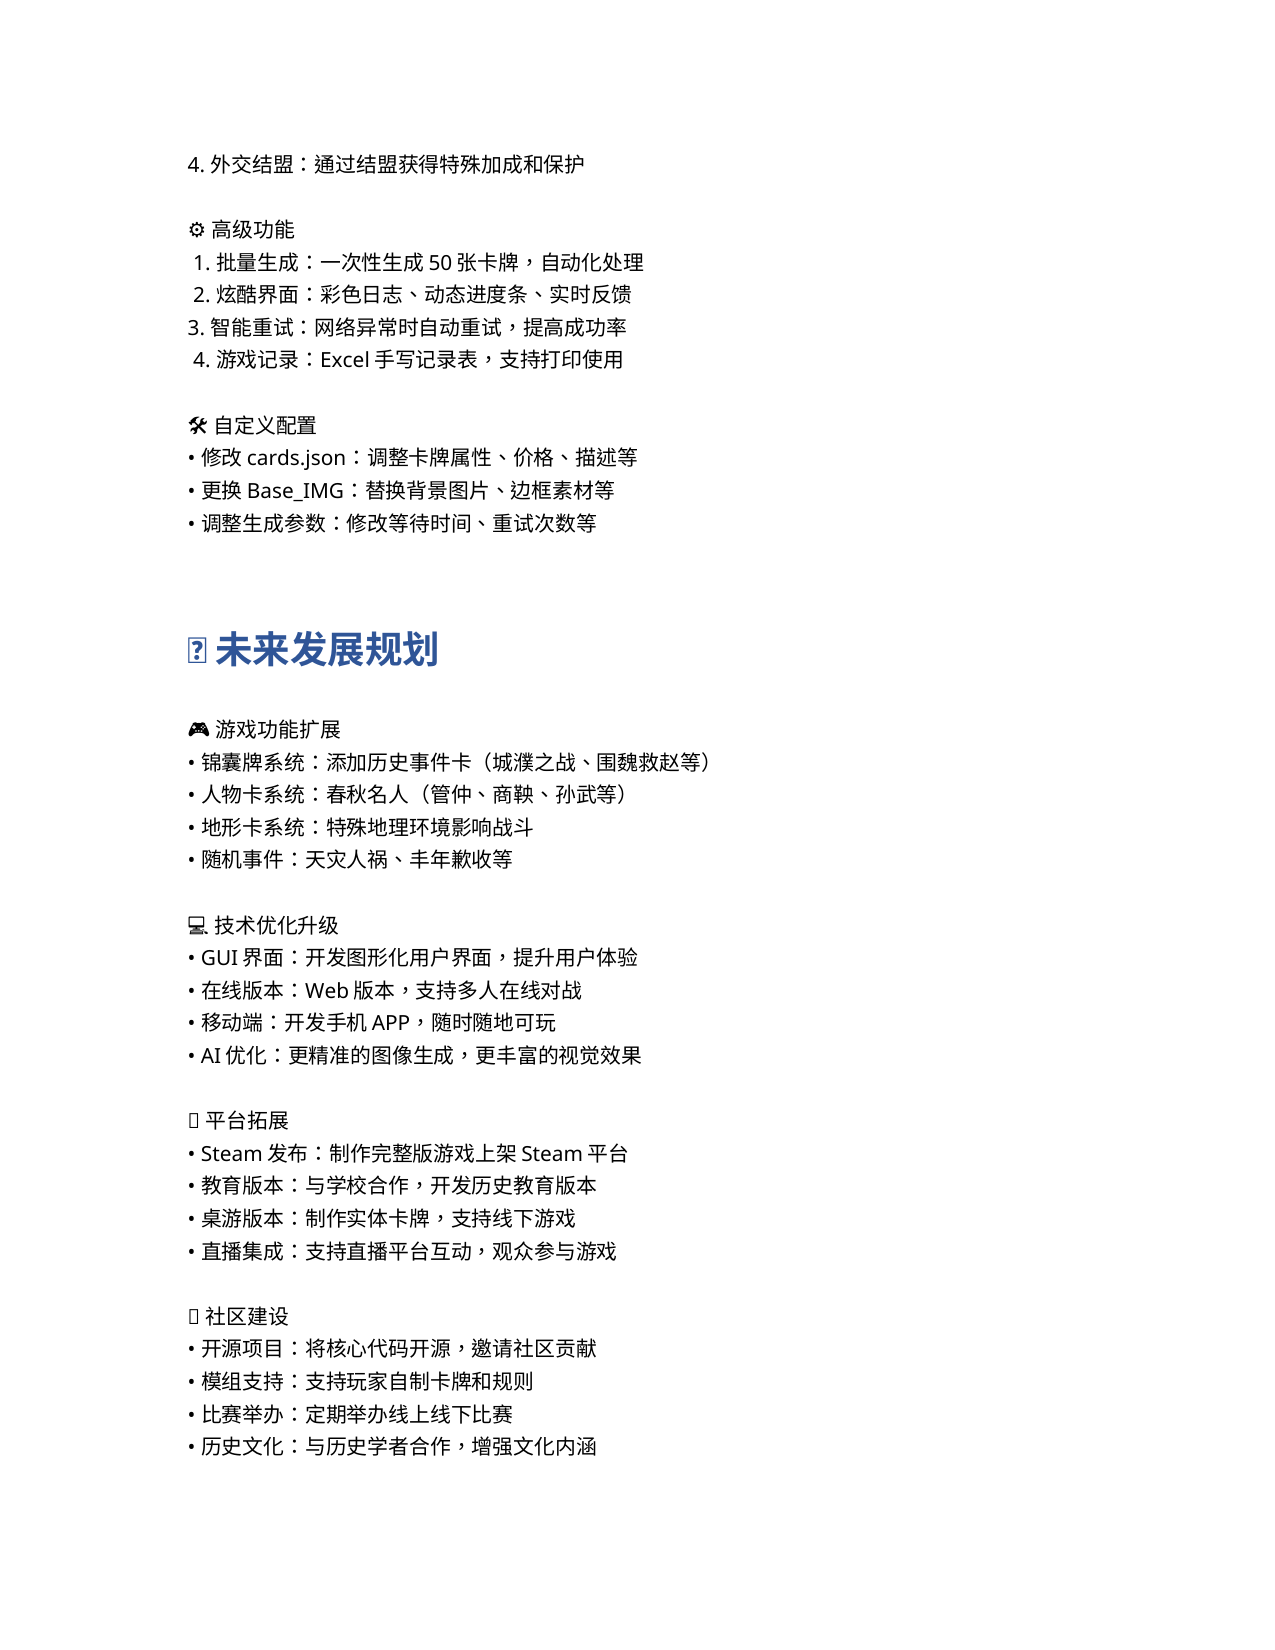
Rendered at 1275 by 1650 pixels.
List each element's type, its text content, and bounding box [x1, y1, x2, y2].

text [187, 682, 1087, 1493]
subtitle 🔮 未来发展规划 [187, 624, 1087, 675]
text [187, 150, 1087, 570]
